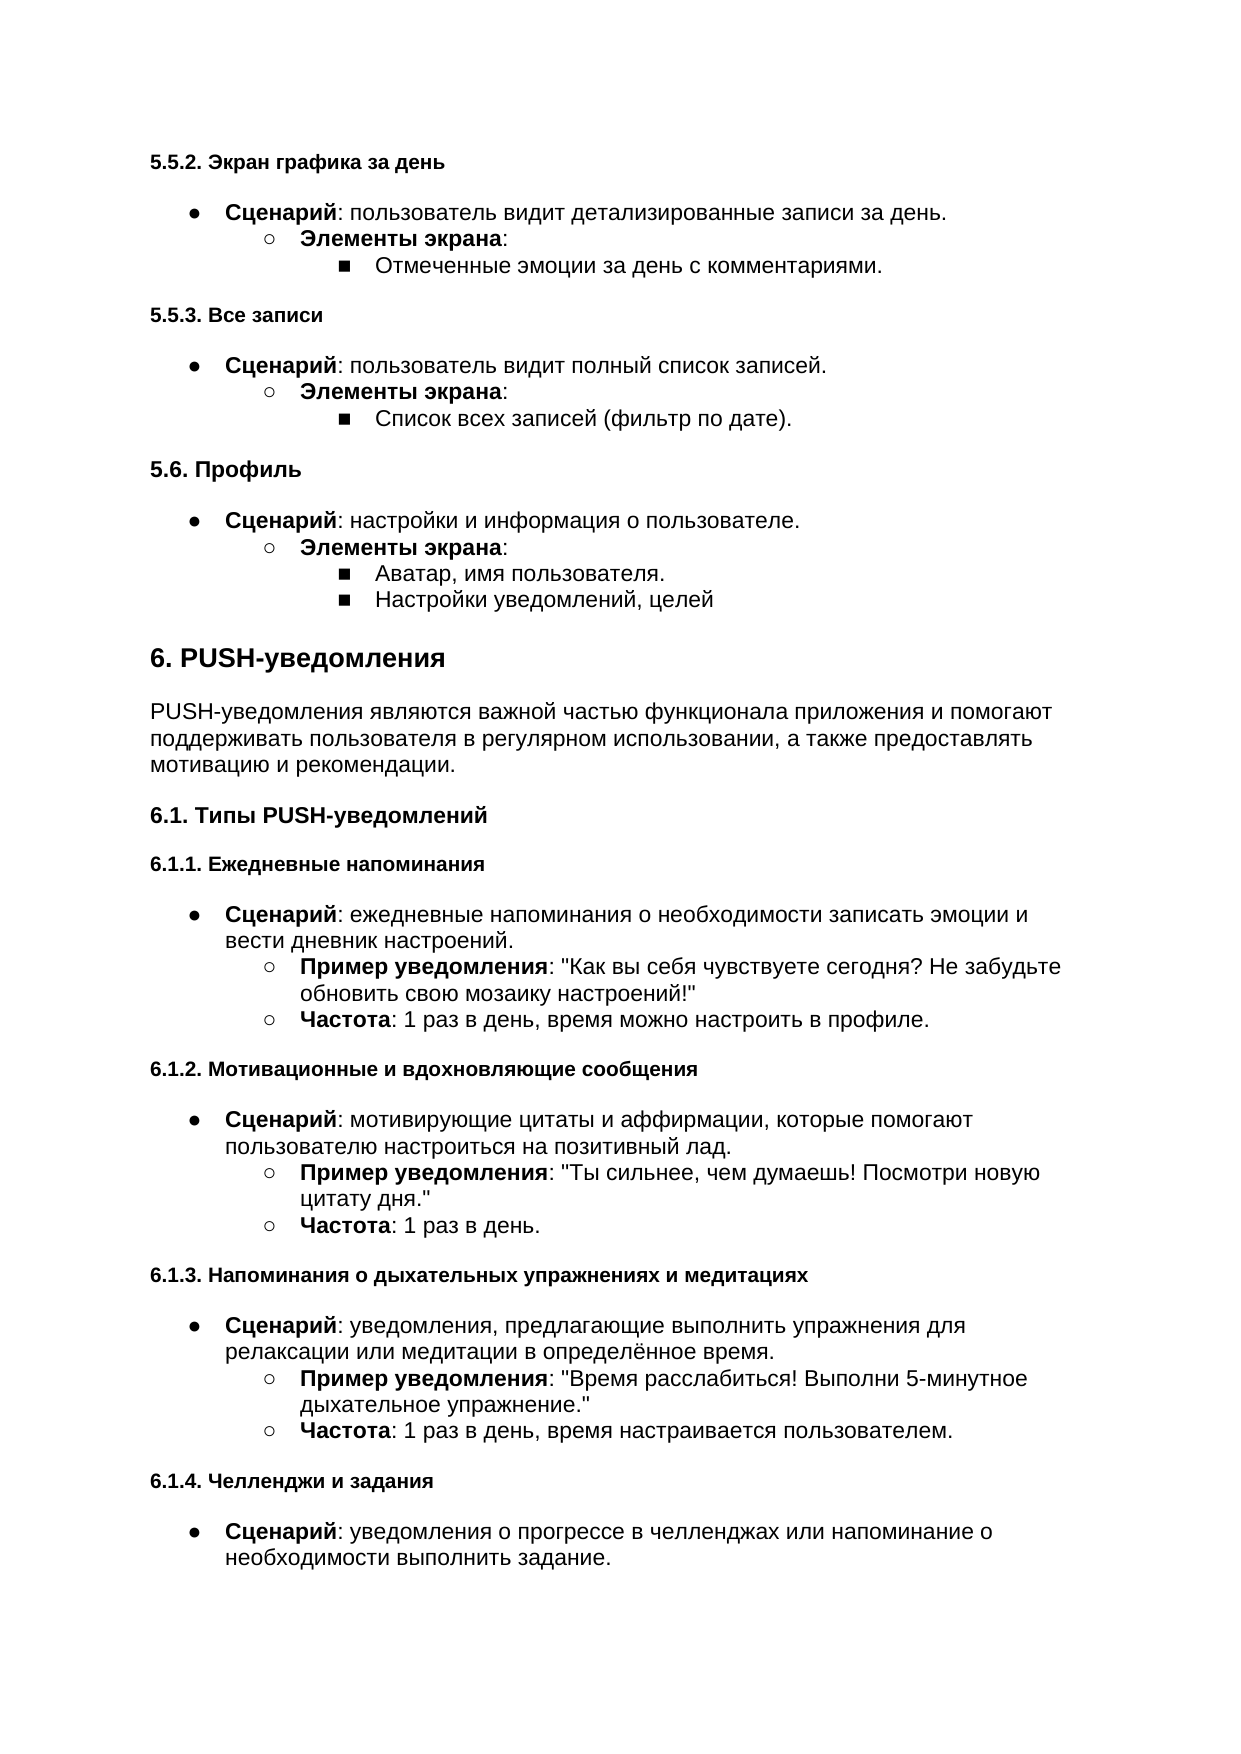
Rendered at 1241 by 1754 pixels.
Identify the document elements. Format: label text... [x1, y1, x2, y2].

subtitle 6.1.1. Ежедневные напоминания [150, 852, 1090, 876]
list Аватар, имя пользователя. [337, 560, 1090, 586]
subtitle 6.1.2. Мотивационные и вдохновляющие сообщения [150, 1057, 1090, 1081]
text PUSH-уведомления являются важной частью функционала приложения и помогают поддерживать пользователя в регулярном использовании, а также предоставлять мотивацию и рекомендации. [150, 698, 1090, 777]
list Элементы экрана: [262, 378, 1090, 405]
list Сценарий: ежедневные напоминания о необходимости записать эмоции и вести дневник настроений. [187, 901, 1090, 953]
list Элементы экрана: [262, 534, 1090, 560]
list Отмеченные эмоции за день с комментариями. [337, 252, 1090, 278]
list Сценарий: настройки и информация о пользователе. [187, 507, 1090, 534]
subtitle 6.1.3. Напоминания о дыхательных упражнениях и медитациях [150, 1263, 1090, 1287]
list Сценарий: пользователь видит полный список записей. [187, 352, 1090, 378]
list Пример уведомления: "Ты сильнее, чем думаешь! Посмотри новую цитату дня." [262, 1159, 1090, 1212]
subtitle 6. PUSH-уведомления [150, 642, 1090, 673]
subtitle 5.5.3. Все записи [150, 303, 1090, 327]
list Сценарий: мотивирующие цитаты и аффирмации, которые помогают пользователю настроиться на позитивный лад. [187, 1106, 1090, 1159]
list Пример уведомления: "Время расслабиться! Выполни 5-минутное дыхательное упражнение." [262, 1365, 1090, 1417]
list Частота: 1 раз в день. [262, 1212, 1090, 1238]
subtitle 6.1.4. Челленджи и задания [150, 1469, 1090, 1493]
list Сценарий: пользователь видит детализированные записи за день. [187, 199, 1090, 225]
list Настройки уведомлений, целей [337, 586, 1090, 613]
subtitle 5.6. Профиль [150, 456, 1090, 482]
list Сценарий: уведомления, предлагающие выполнить упражнения для релаксации или медитации в определённое время. [187, 1312, 1090, 1365]
list Сценарий: уведомления о прогрессе в челленджах или напоминание о необходимости выполнить задание. [187, 1518, 1090, 1570]
list Пример уведомления: "Как вы себя чувствуете сегодня? Не забудьте обновить свою мозаику настроений!" [262, 953, 1090, 1006]
list Список всех записей (фильтр по дате). [337, 405, 1090, 431]
subtitle 6.1. Типы PUSH-уведомлений [150, 802, 1090, 829]
subtitle 5.5.2. Экран графика за день [150, 150, 1090, 174]
list Частота: 1 раз в день, время настраивается пользователем. [262, 1417, 1090, 1444]
list Частота: 1 раз в день, время можно настроить в профиле. [262, 1006, 1090, 1032]
list Элементы экрана: [262, 225, 1090, 252]
